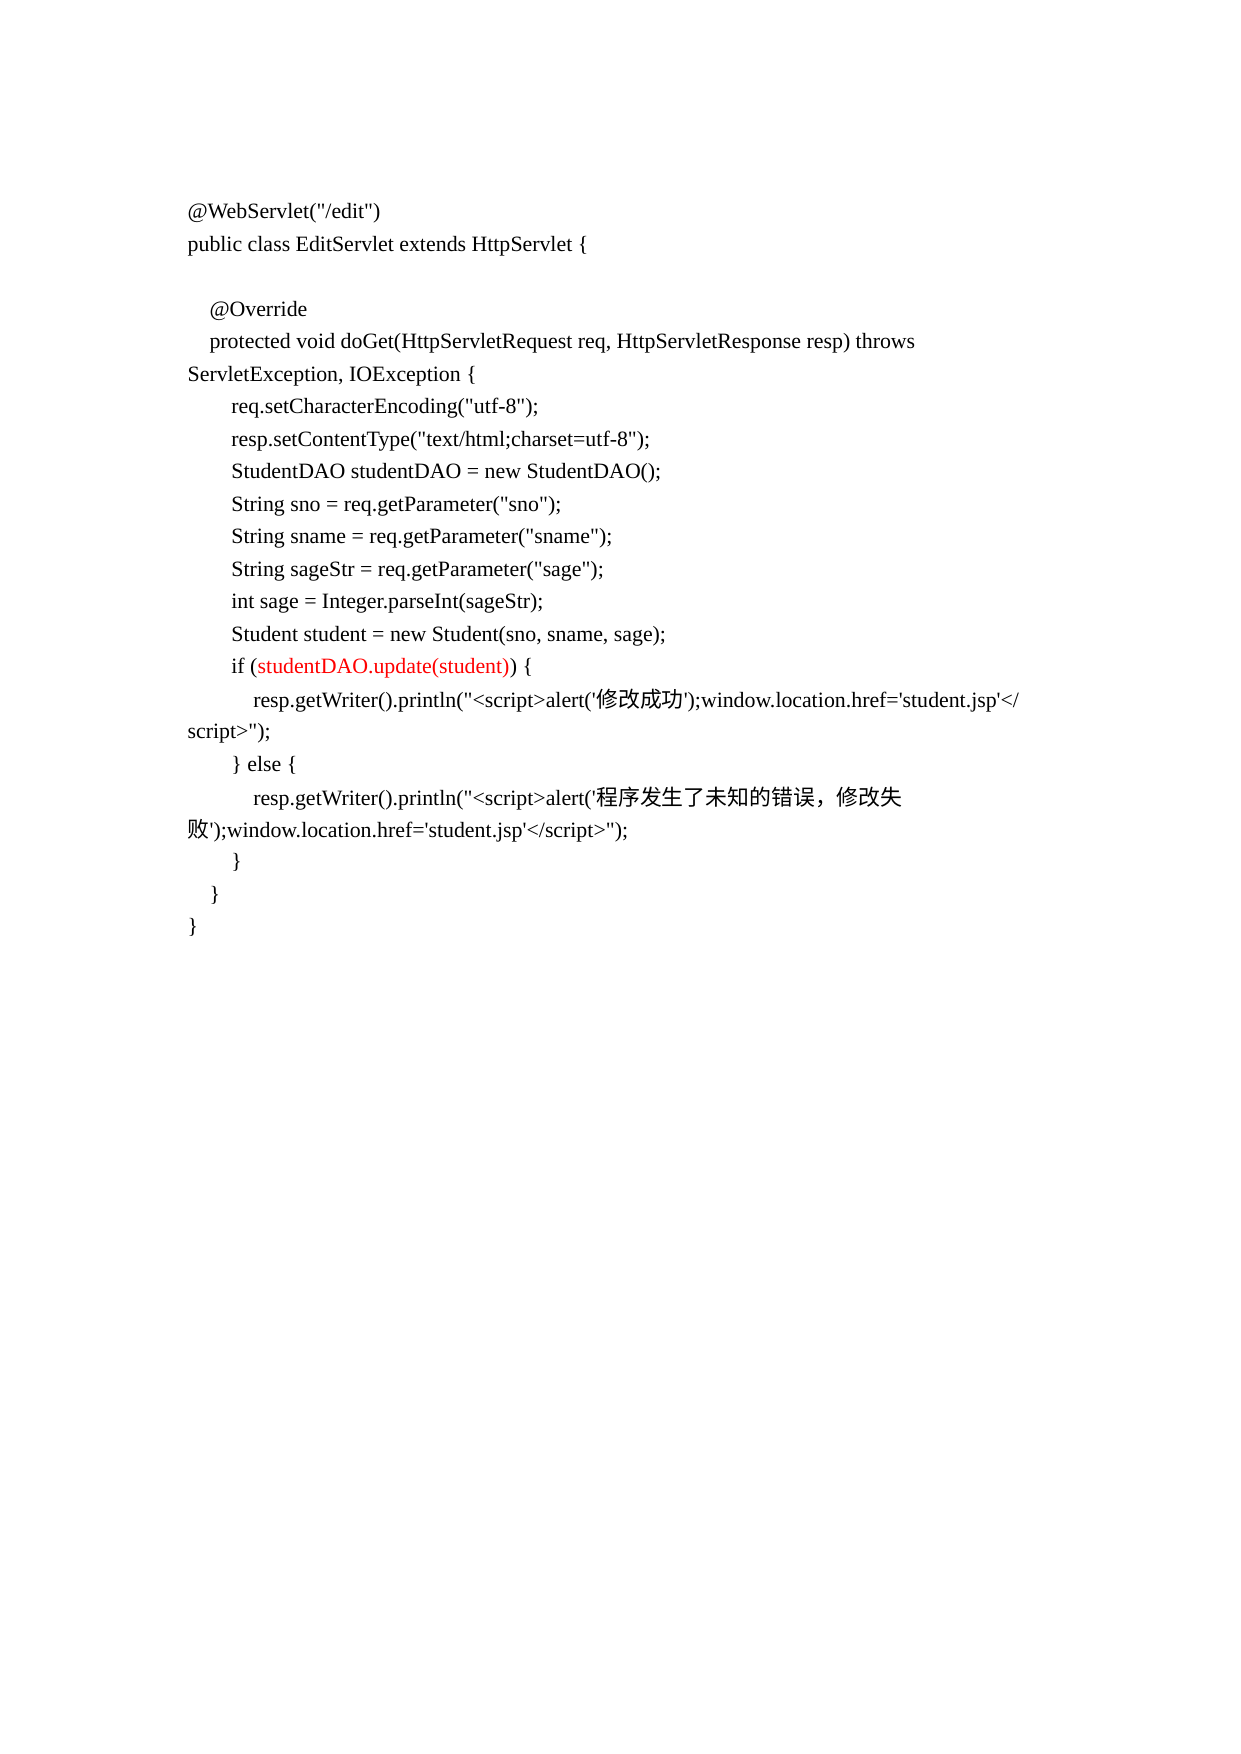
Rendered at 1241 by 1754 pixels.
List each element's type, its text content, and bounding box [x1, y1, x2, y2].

text } [187, 844, 1053, 877]
text protected void doGet(HttpServletRequest req, HttpServletResponse resp) throws ServletException, IOException { [187, 324, 1053, 389]
text resp.setContentType("text/html;charset=utf-8"); [187, 422, 1053, 454]
text StudentDAO studentDAO = new StudentDAO(); [187, 454, 1053, 487]
text if (studentDAO.update(student)) { [187, 649, 1053, 682]
text @Override [187, 292, 1053, 324]
text public class EditServlet extends HttpServlet { [187, 227, 1053, 259]
text Student student = new Student(sno, sname, sage); [187, 617, 1053, 649]
text } else { [187, 747, 1053, 779]
text String sname = req.getParameter("sname"); [187, 519, 1053, 552]
text resp.getWriter().println("<script>alert('修改成功');window.location.href='student.jsp'</script>"); [187, 682, 1053, 747]
text req.setCharacterEncoding("utf-8"); [187, 389, 1053, 422]
text resp.getWriter().println("<script>alert('程序发生了未知的错误，修改失败');window.location.href='student.jsp'</script>"); [187, 779, 1053, 844]
text String sno = req.getParameter("sno"); [187, 487, 1053, 519]
text } [187, 909, 1053, 942]
text int sage = Integer.parseInt(sageStr); [187, 584, 1053, 617]
text } [187, 877, 1053, 909]
text String sageStr = req.getParameter("sage"); [187, 552, 1053, 584]
text @WebServlet("/edit") [187, 194, 1053, 227]
